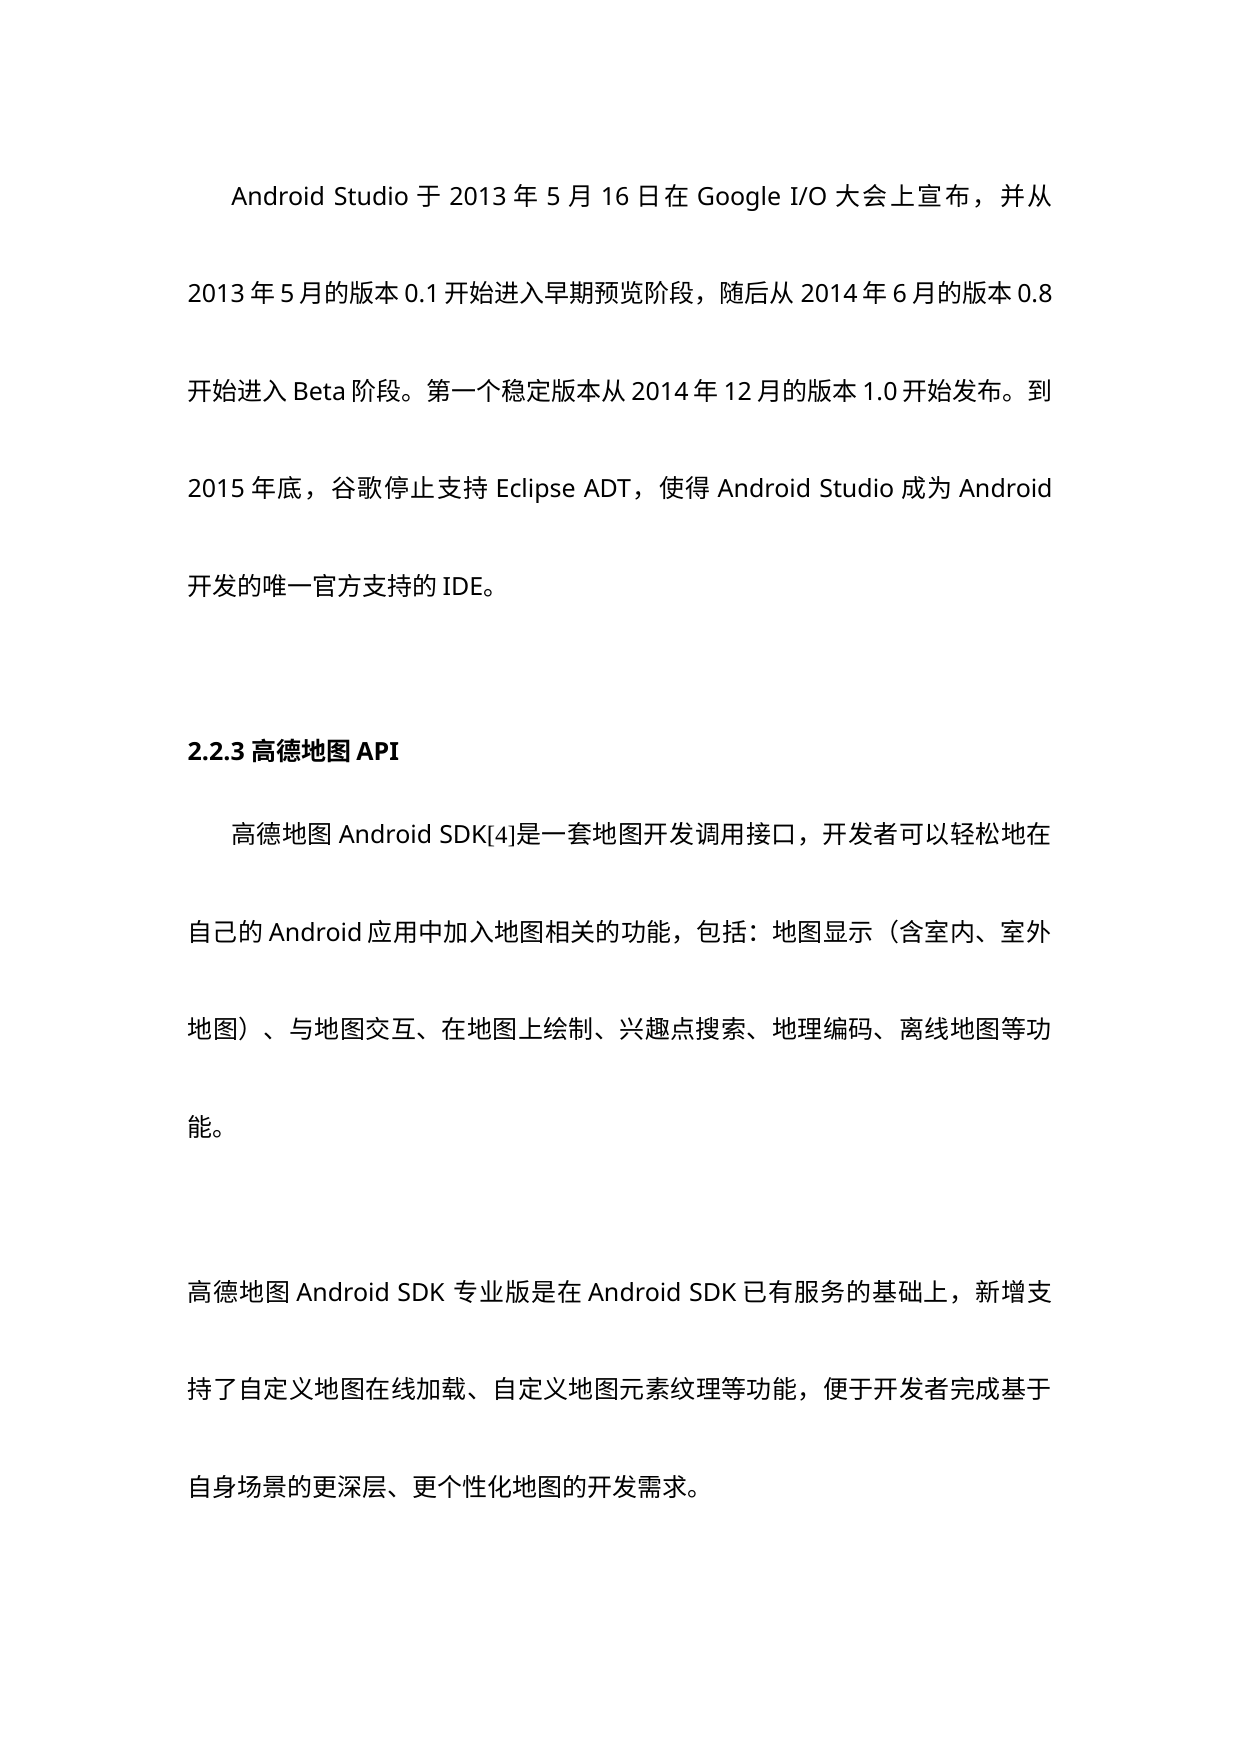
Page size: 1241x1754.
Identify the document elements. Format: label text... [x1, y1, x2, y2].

text 高德地图Android SDK[4]是一套地图开发调用接口，开发者可以轻松地在自己的Android应用中加入地图相关的功能，包括：地图显示（含室内、室外地图）、与地图交互、在地图上绘制、兴趣点搜索、地理编码、离线地图等功能。 [187, 800, 1053, 1158]
text Android Studio于2013年5月16日在Google I/O大会上宣布，并从2013年5月的版本0.1开始进入早期预览阶段，随后从2014年6月的版本0.8开始进入Beta阶段。第一个稳定版本从2014年12月的版本1.0开始发布。到2015年底，谷歌停止支持Eclipse ADT，使得Android Studio成为Android开发的唯一官方支持的IDE。 [187, 162, 1053, 617]
text 高德地图Android SDK 专业版是在Android SDK已有服务的基础上，新增支持了自定义地图在线加载、自定义地图元素纹理等功能，便于开发者完成基于自身场景的更深层、更个性化地图的开发需求。 [187, 1258, 1053, 1518]
text 2.2.3 高德地图API [187, 717, 1053, 782]
